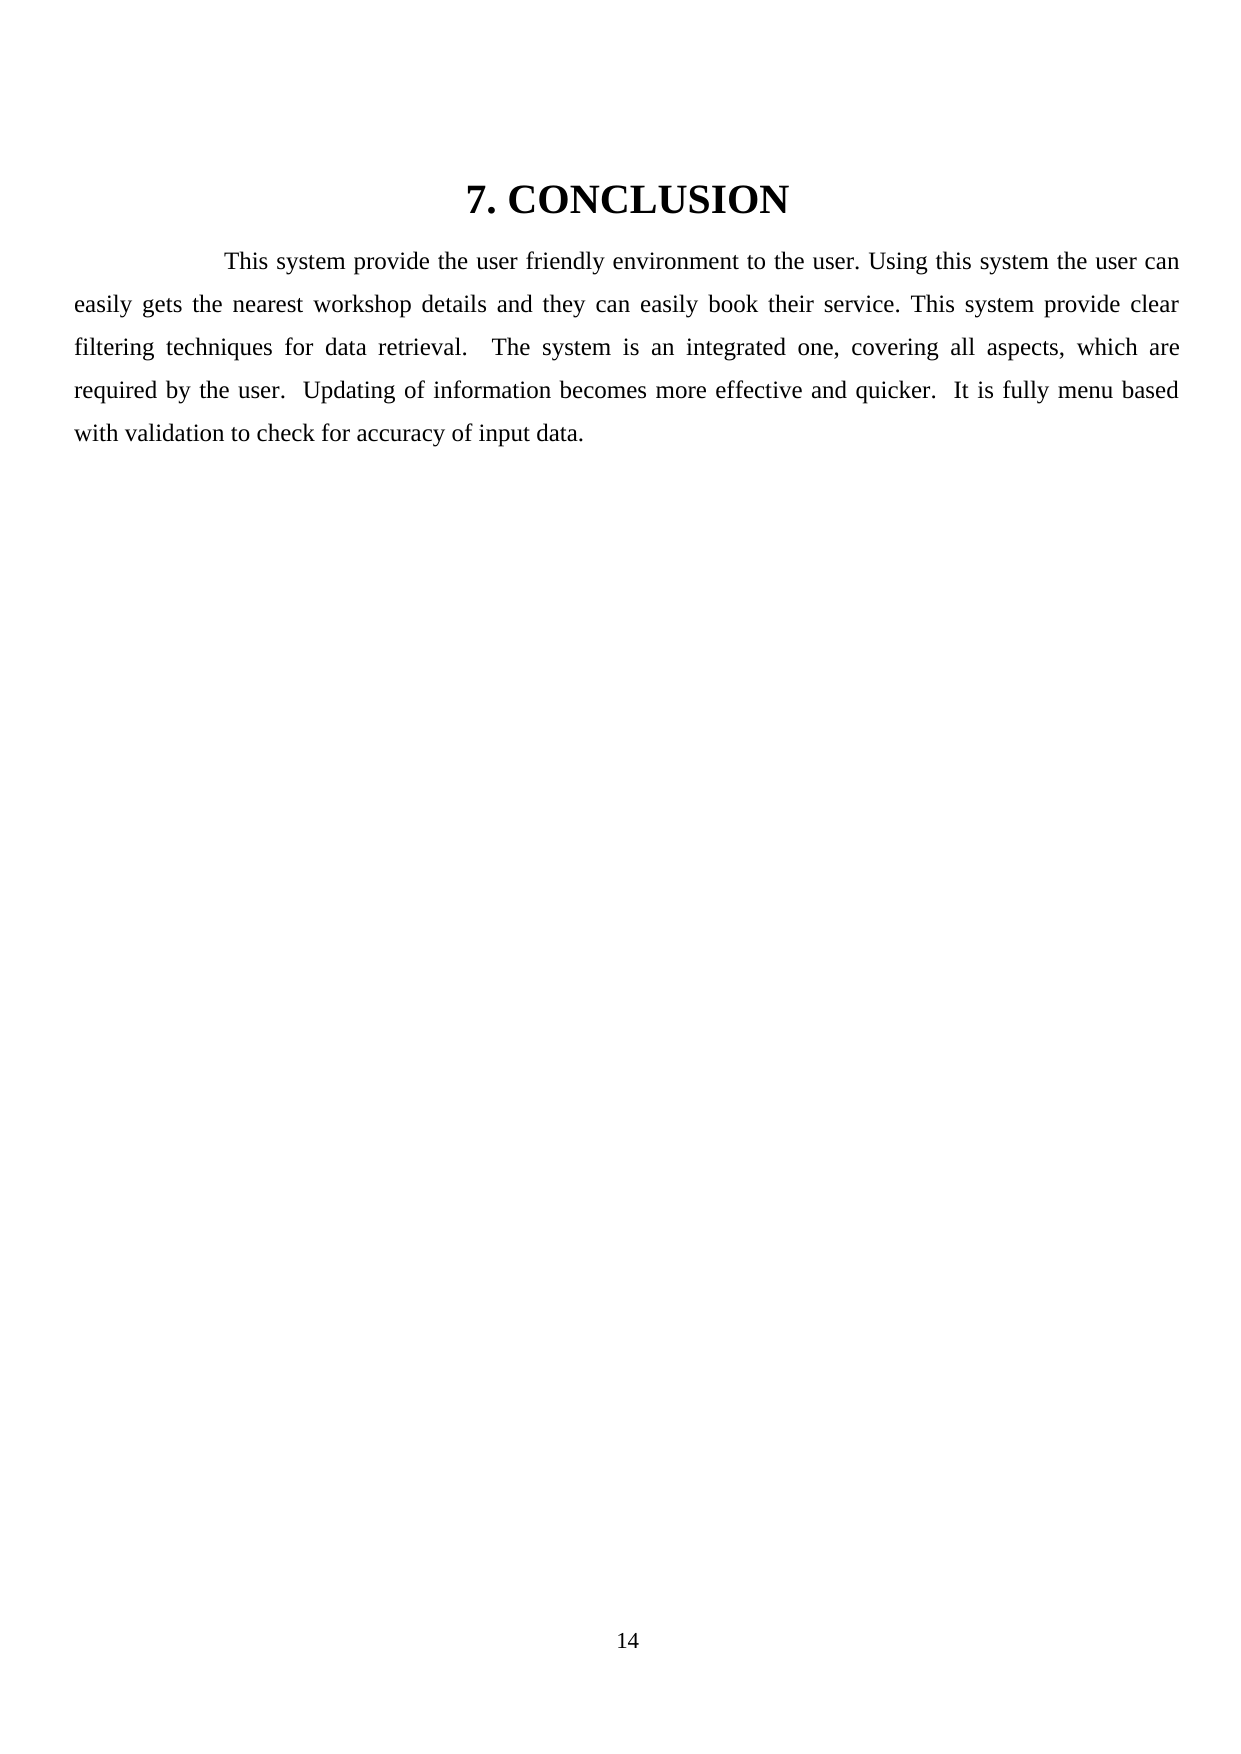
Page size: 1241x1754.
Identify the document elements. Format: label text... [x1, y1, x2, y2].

text 7. CONCLUSION [74, 174, 1181, 222]
text This system provide the user friendly environment to the user. Using this system the user can easily gets the nearest workshop details and they can easily book their service. This system provide clear filtering techniques for data retrieval. The system is an integrated one, covering all aspects, which are required by the user. Updating of information becomes more effective and quicker. It is fully menu based with validation to check for accuracy of input data. [74, 246, 1181, 447]
